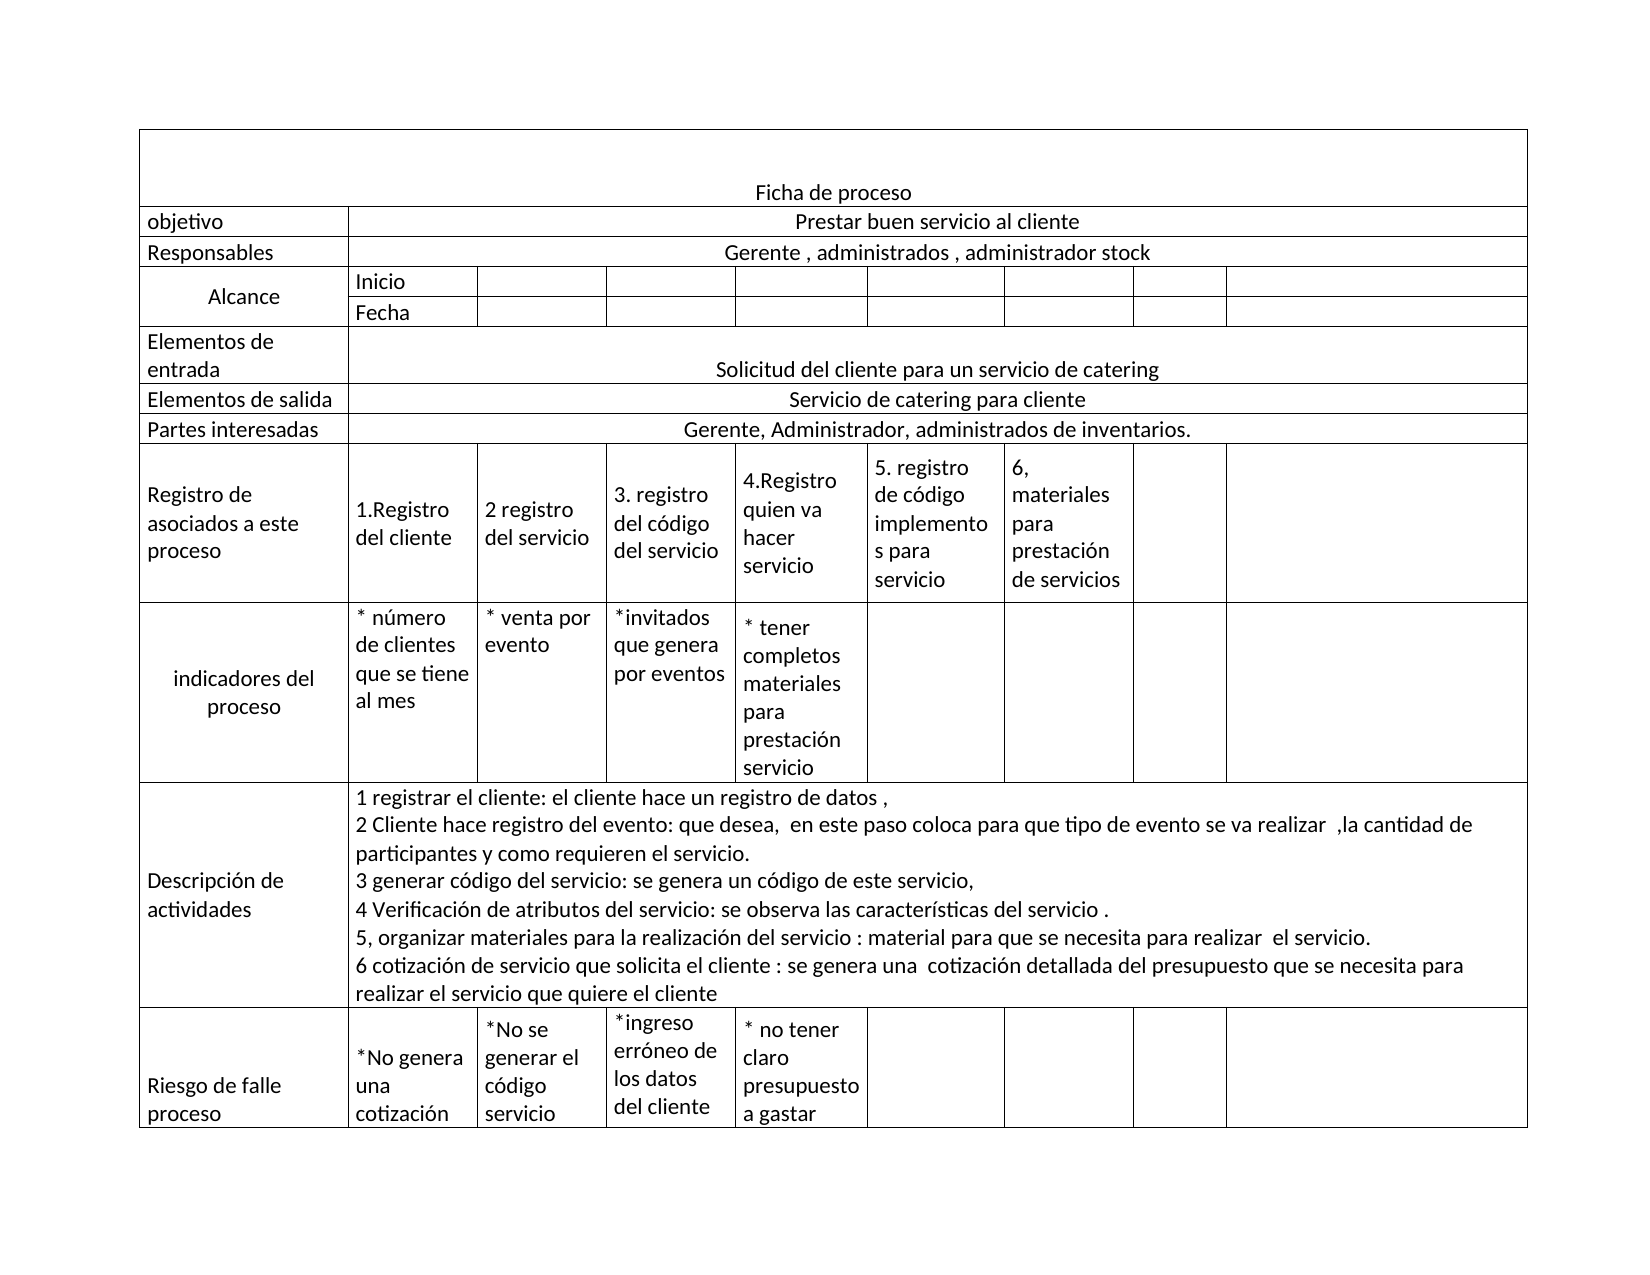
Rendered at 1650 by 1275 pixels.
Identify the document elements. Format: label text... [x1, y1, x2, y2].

table_cell [736, 297, 867, 326]
table_cell Registro de asociados a este proceso [140, 444, 348, 602]
table_cell Gerente, Administrador, administrados de inventarios. [349, 414, 1527, 443]
table_cell Riesgo de falle proceso [140, 1008, 348, 1127]
table_cell 3. registro del código del servicio [607, 444, 735, 602]
table_cell 1.Registro del cliente [349, 444, 477, 602]
table_cell [868, 1008, 1004, 1127]
table_cell [478, 297, 606, 326]
table_cell [1227, 603, 1527, 782]
table_cell objetivo [140, 207, 348, 236]
table_cell [1227, 1008, 1527, 1127]
table_cell *invitados que genera por eventos [607, 603, 735, 782]
table_cell * número de clientes que se tiene al mes [349, 603, 477, 782]
table_cell 1 registrar el cliente: el cliente hace un registro de datos , 2 Cliente hace registro del evento: que desea, en este paso coloca para que tipo de evento se va realizar ,la cantidad de participantes y como requieren el servicio. 3 generar código del servicio: se genera un código de este servicio, 4 Verificación de atributos del servicio: se observa las características del servicio . 5, organizar materiales para la realización del servicio : material para que se necesita para realizar el servicio. 6 cotización de servicio que solicita el cliente : se genera una cotización detallada del presupuesto que se necesita para realizar el servicio que quiere el cliente [349, 783, 1527, 1007]
table_cell * venta por evento [478, 603, 606, 782]
table_cell [607, 297, 735, 326]
table_cell Alcance [140, 267, 348, 326]
table_cell [1227, 444, 1527, 602]
table_cell [1134, 267, 1226, 296]
table_cell [1134, 603, 1226, 782]
table_cell [1227, 297, 1527, 326]
table_header Ficha de proceso [140, 130, 1527, 206]
table_cell [868, 297, 1004, 326]
table_cell Partes interesadas [140, 414, 348, 443]
table_cell 4.Registro quien va hacer servicio [736, 444, 867, 602]
table_cell *No se generar el código servicio [478, 1008, 606, 1127]
table_cell indicadores del proceso [140, 603, 348, 782]
table_cell [1134, 297, 1226, 326]
table_cell *ingreso erróneo de los datos del cliente [607, 1008, 735, 1127]
table_cell [1005, 297, 1133, 326]
table_cell [1134, 1008, 1226, 1127]
table_cell 6, materiales para prestación de servicios [1005, 444, 1133, 602]
table_cell [478, 267, 606, 296]
table_cell Gerente , administrados , administrador stock [349, 237, 1527, 266]
table_cell Responsables [140, 237, 348, 266]
table_cell 5. registro de código implementos para servicio [868, 444, 1004, 602]
table_cell Fecha [349, 297, 477, 326]
table_cell [1005, 603, 1133, 782]
table_cell [607, 267, 735, 296]
table_cell Inicio [349, 267, 477, 296]
table_cell * tener completos materiales para prestación servicio [736, 603, 867, 782]
table_cell [1227, 267, 1527, 296]
table_cell Servicio de catering para cliente [349, 384, 1527, 413]
table_cell Solicitud del cliente para un servicio de catering [349, 327, 1527, 383]
table_cell [1005, 1008, 1133, 1127]
table_cell Elementos de salida [140, 384, 348, 413]
table_cell [868, 267, 1004, 296]
table_cell [736, 267, 867, 296]
table_cell [1005, 267, 1133, 296]
table_cell 2 registro del servicio [478, 444, 606, 602]
table_cell * no tener claro presupuesto a gastar [736, 1008, 867, 1127]
table_cell *No genera una cotización [349, 1008, 477, 1127]
table_cell Descripción de actividades [140, 783, 348, 1007]
table_cell [1134, 444, 1226, 602]
table_cell [868, 603, 1004, 782]
table_cell Prestar buen servicio al cliente [349, 207, 1527, 236]
table_cell Elementos de entrada [140, 327, 348, 383]
